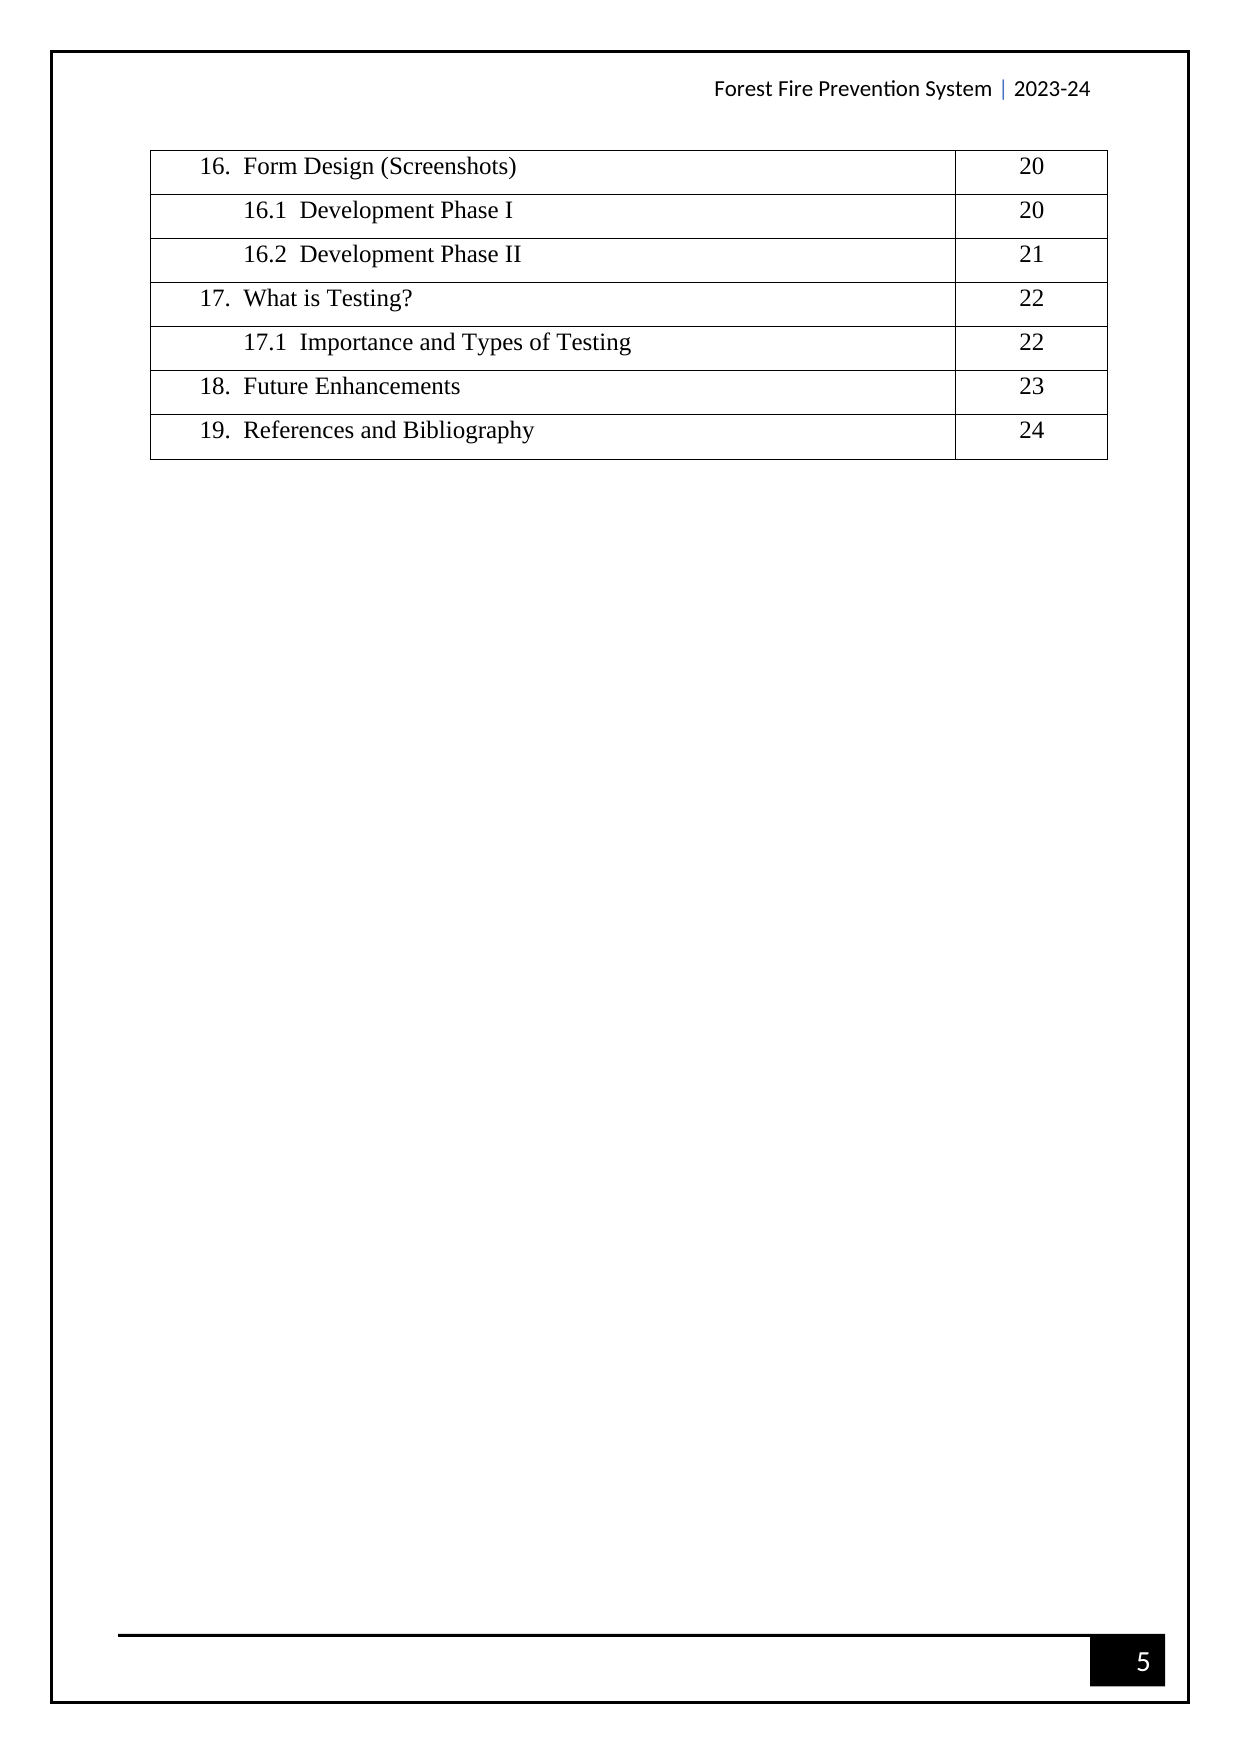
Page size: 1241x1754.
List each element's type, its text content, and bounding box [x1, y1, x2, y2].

table_cell References and Bibliography [151, 415, 955, 458]
table_cell 21 [956, 239, 1107, 282]
table_cell 24 [956, 415, 1107, 458]
table_cell Future Enhancements [151, 371, 955, 414]
table_cell 22 [956, 283, 1107, 326]
table_cell 20 [956, 151, 1107, 194]
table_cell 17.1 Importance and Types of Testing [151, 327, 955, 370]
table_cell 16.1 Development Phase I [151, 195, 955, 238]
table_cell 20 [956, 195, 1107, 238]
table_cell 23 [956, 371, 1107, 414]
table_cell What is Testing? [151, 283, 955, 326]
table_cell 16.2 Development Phase II [151, 239, 955, 282]
table_cell 22 [956, 327, 1107, 370]
table_cell Form Design (Screenshots) [151, 151, 955, 194]
